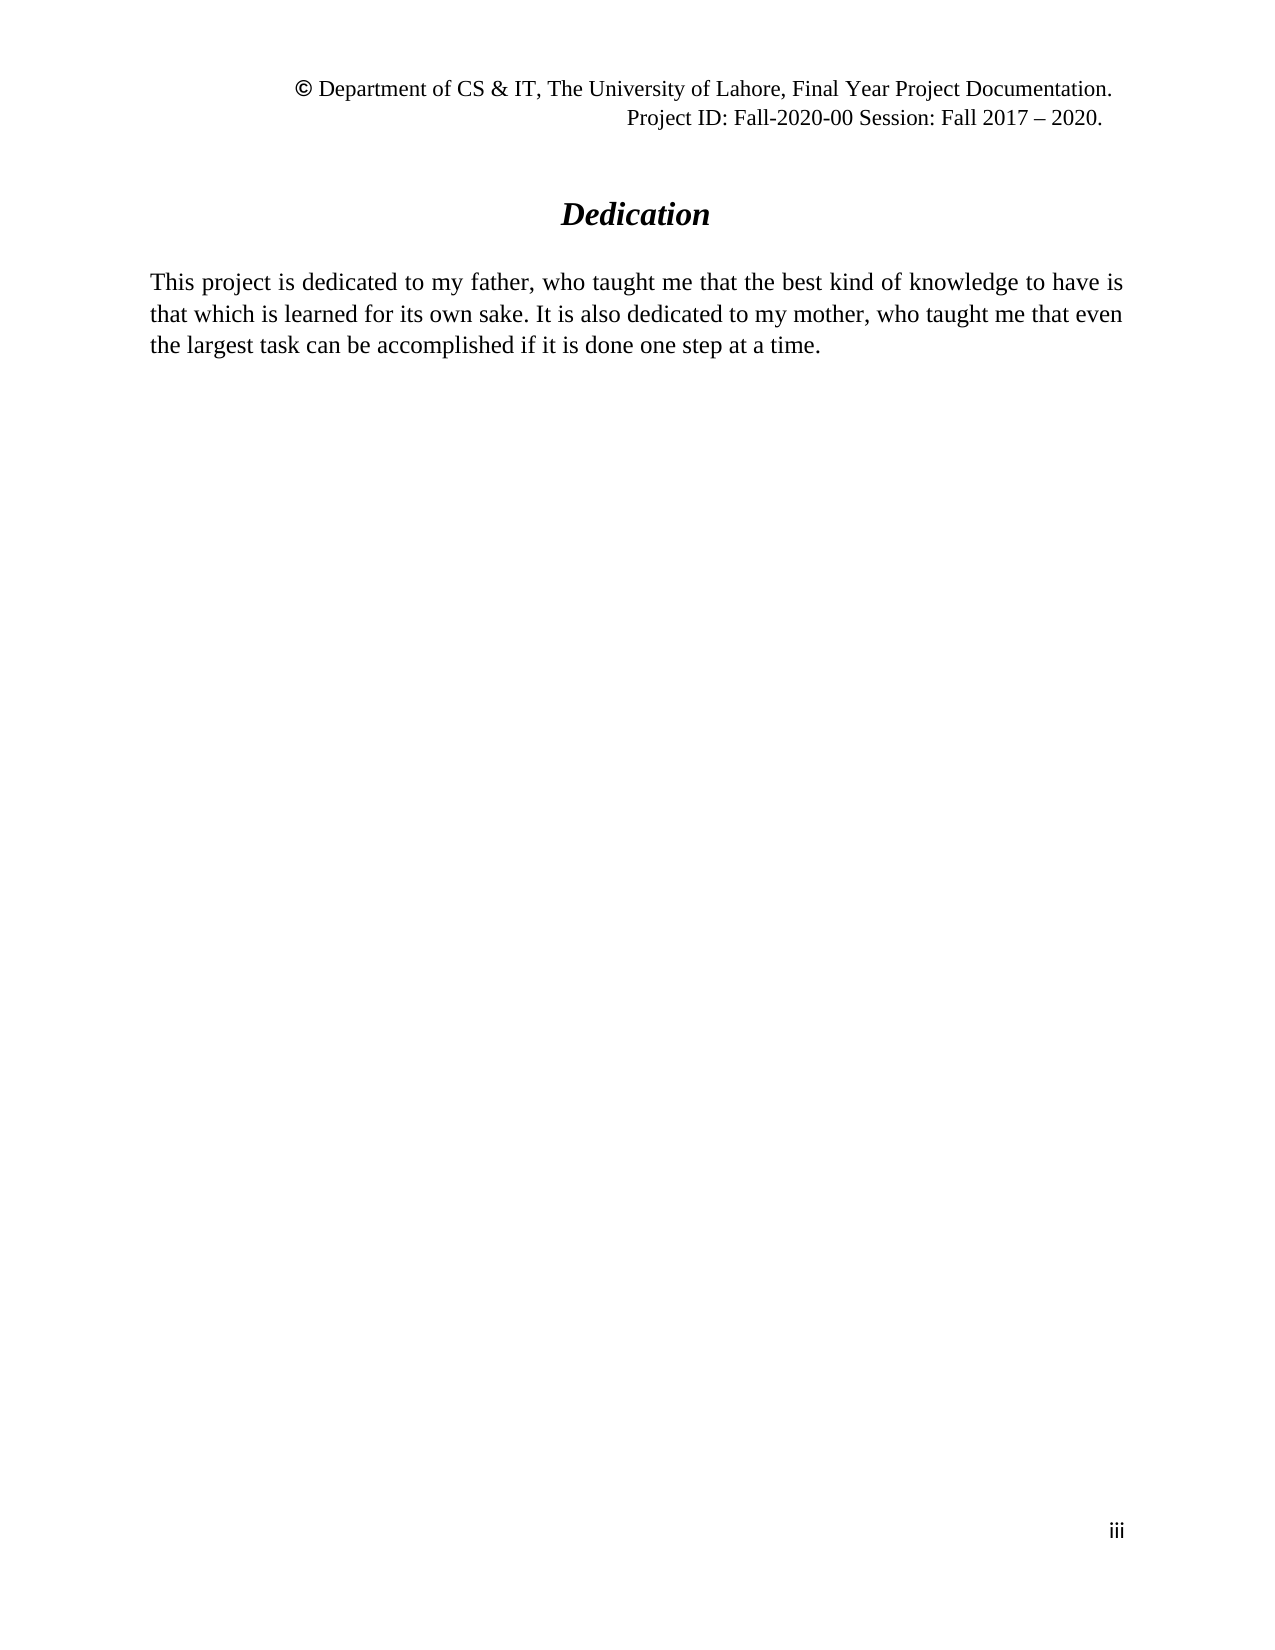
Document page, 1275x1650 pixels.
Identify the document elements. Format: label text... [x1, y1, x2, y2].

text This project is dedicated to my father, who taught me that the best kind of knowledge to have is that which is learned for its own sake. It is also dedicated to my mother, who taught me that even the largest task can be accomplished if it is done one step at a time. [150, 327, 1124, 359]
subtitle Dedication [150, 194, 1124, 233]
